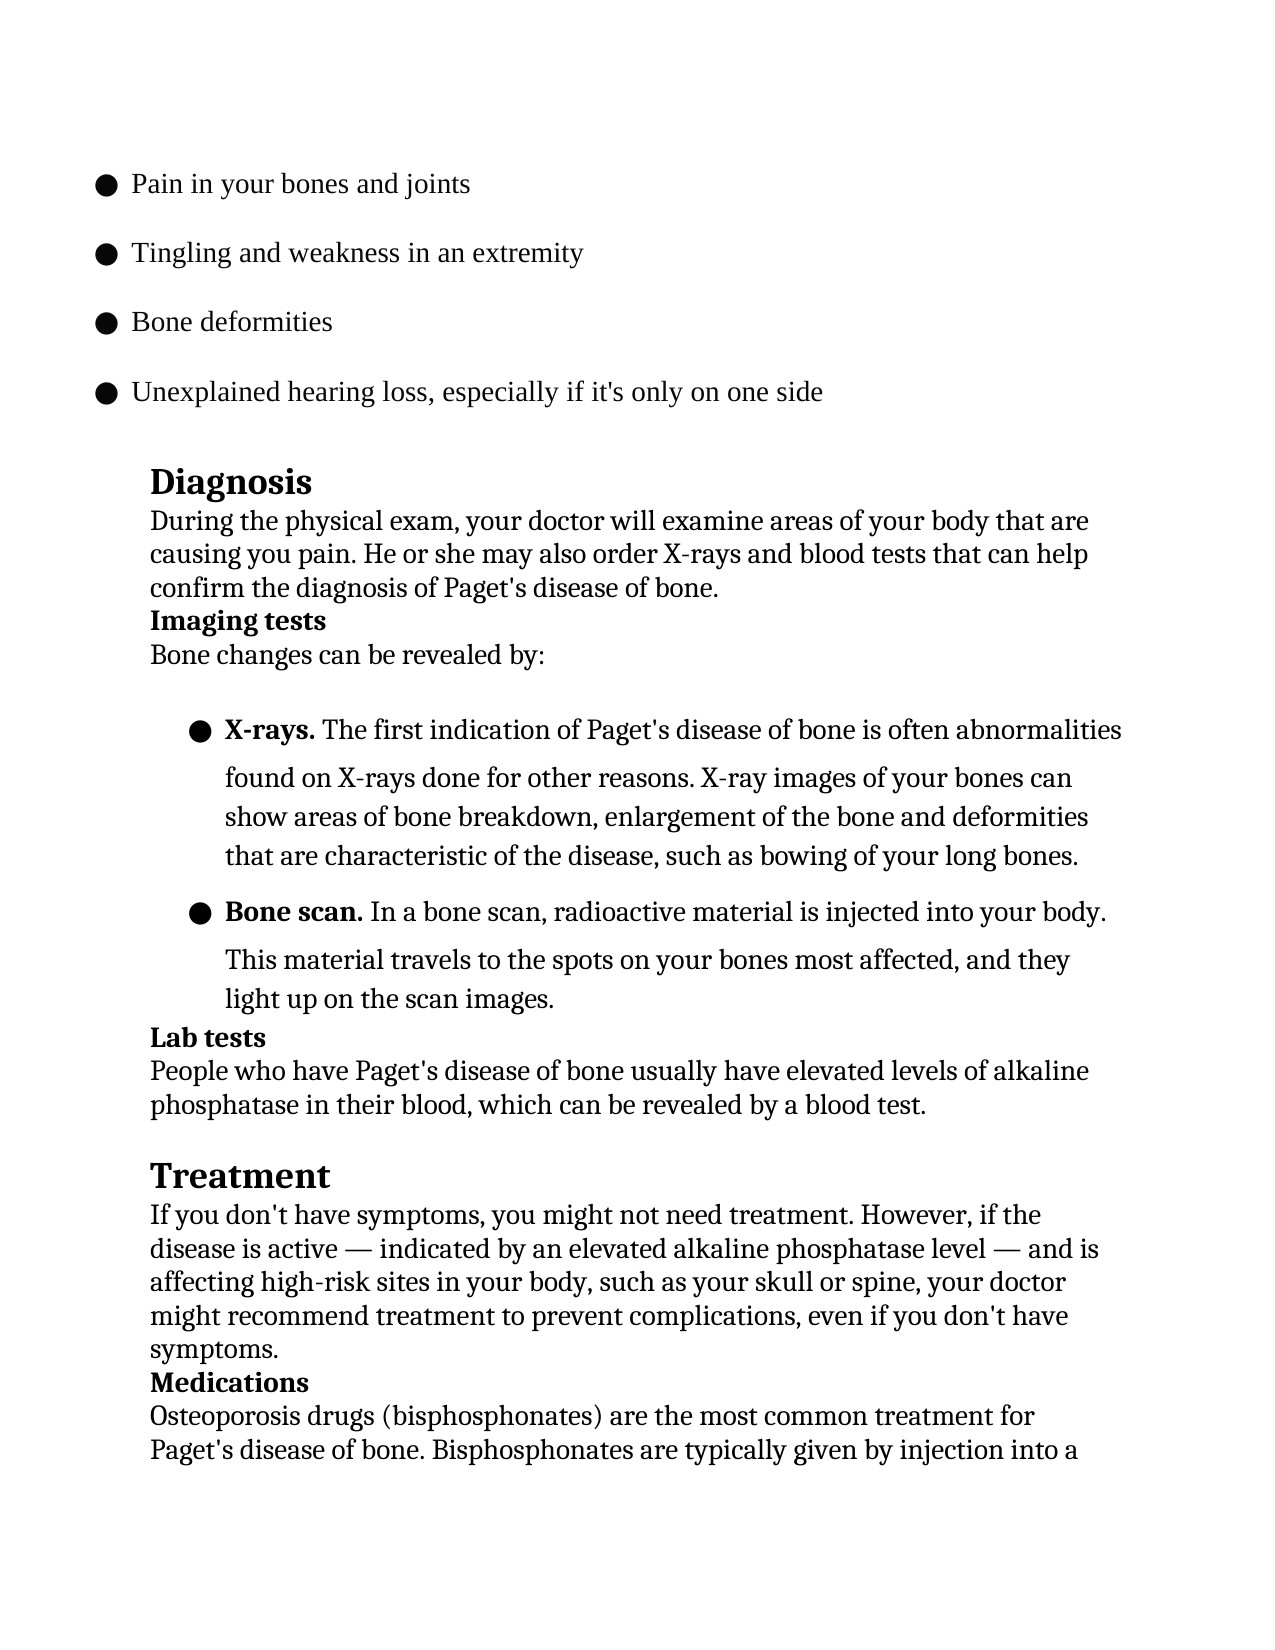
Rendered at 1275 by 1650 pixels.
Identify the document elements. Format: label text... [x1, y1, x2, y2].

text Bone changes can be revealed by: [150, 638, 1125, 671]
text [150, 1399, 1125, 1467]
list Unexplained hearing loss, especially if it's only on one side [94, 358, 1144, 418]
text If you don't have symptoms, you might not need treatment. However, if the disease is active — indicated by an elevated alkaline phosphatase level — and is affecting high-risk sites in your body, such as your skull or spine, your doctor might recommend treatment to prevent complications, even if you don't have symptoms. [150, 1198, 1125, 1366]
list Tingling and weakness in an extremity [94, 219, 1144, 279]
text People who have Paget's disease of bone usually have elevated levels of alkaline phosphatase in their blood, which can be revealed by a blood test. [150, 1054, 1125, 1122]
subtitle Diagnosis [150, 461, 1125, 504]
list Pain in your bones and joints [94, 150, 1144, 210]
subtitle Medications [150, 1366, 1125, 1399]
subtitle Imaging tests [150, 604, 1125, 638]
subtitle Lab tests [150, 1021, 1125, 1054]
subtitle Treatment [150, 1155, 1125, 1198]
list Bone deformities [94, 288, 1144, 348]
list Bone scan. In a bone scan, radioactive material is injected into your body. This material travels to the spots on your bones most affected, and they light up on the scan images. [187, 878, 1125, 1016]
list X-rays. The first indication of Paget's disease of bone is often abnormalities found on X-rays done for other reasons. X-ray images of your bones can show areas of bone breakdown, enlargement of the bone and deformities that are characteristic of the disease, such as bowing of your long bones. [187, 696, 1125, 873]
text During the physical exam, your doctor will examine areas of your body that are causing you pain. He or she may also order X-rays and blood tests that can help confirm the diagnosis of Paget's disease of bone. [150, 504, 1125, 604]
